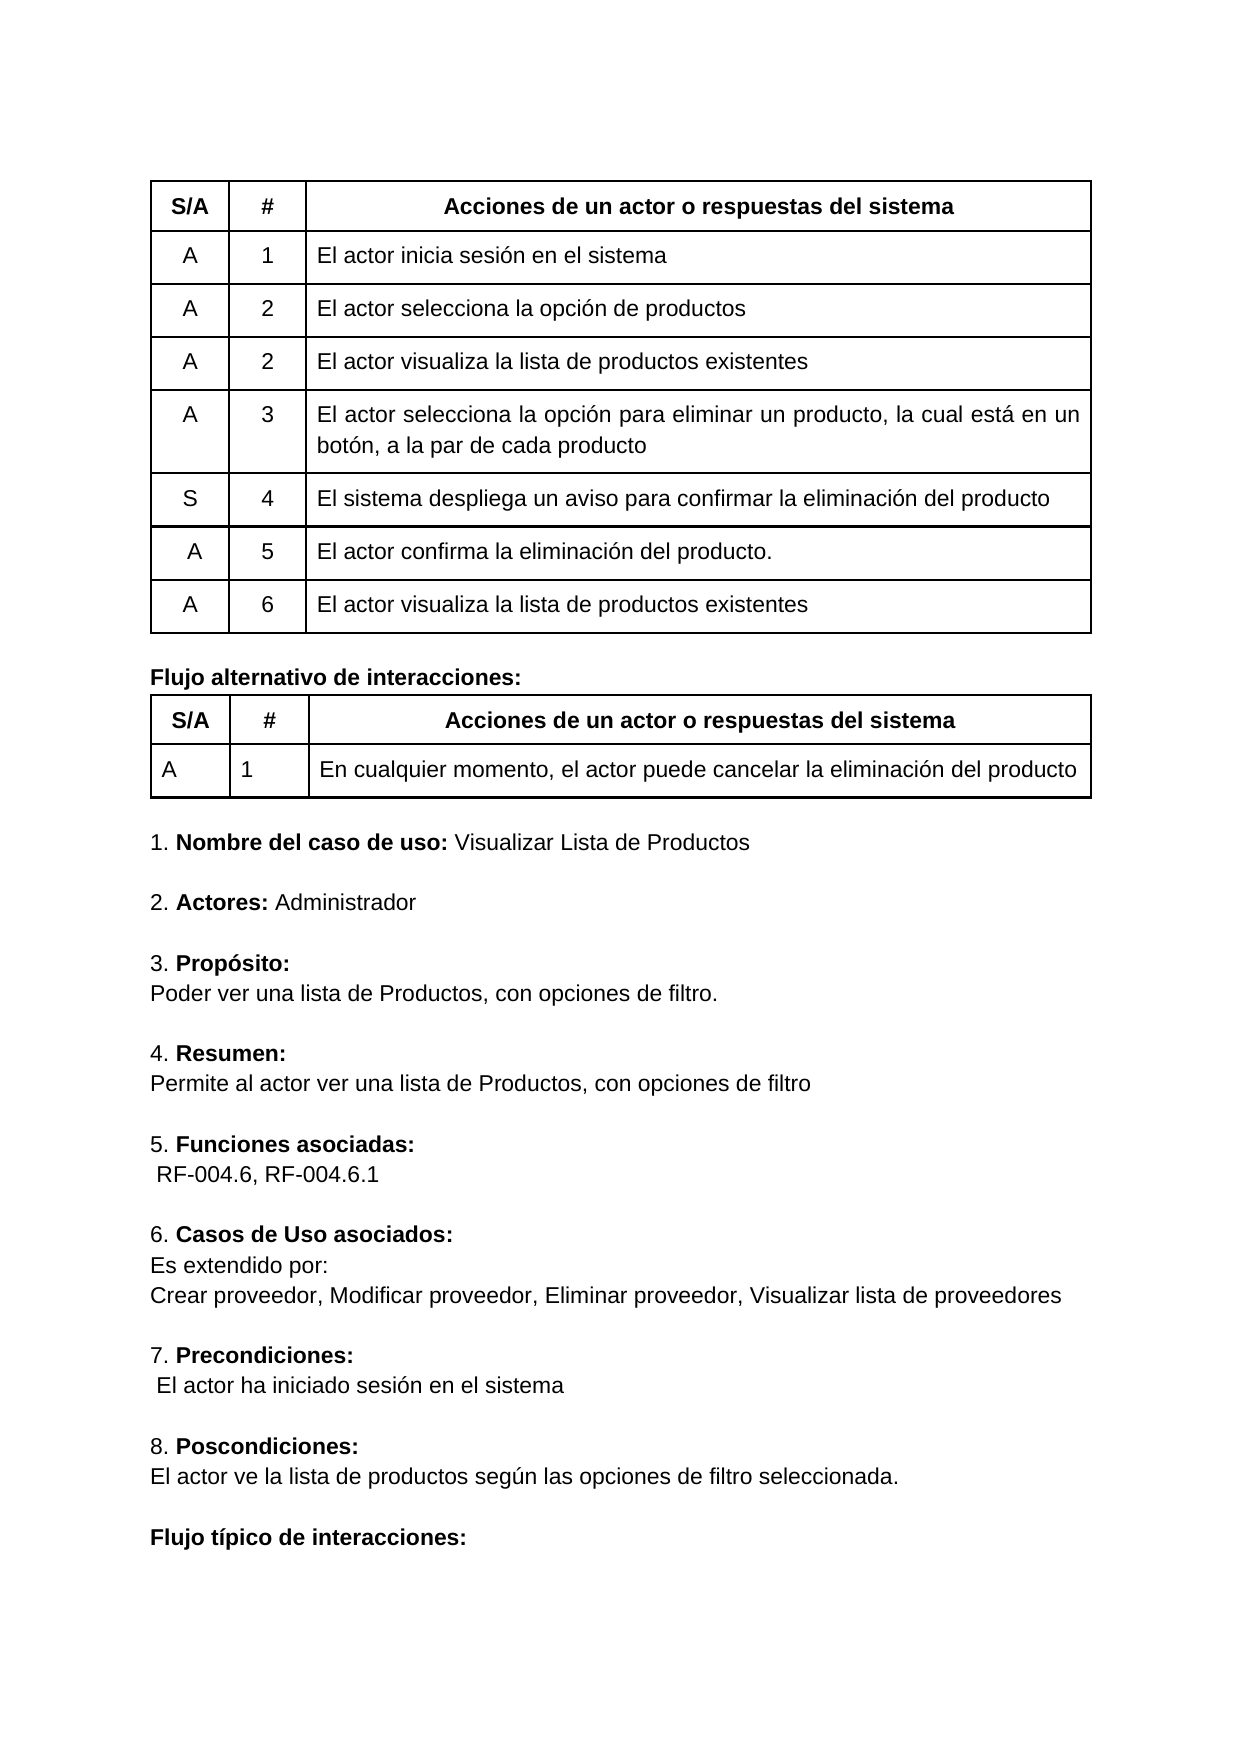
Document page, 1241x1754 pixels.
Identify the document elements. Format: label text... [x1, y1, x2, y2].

text Flujo alternativo de interacciones: [150, 664, 1090, 690]
table_cell A [152, 528, 228, 578]
table_header # [231, 696, 308, 743]
table_cell 4 [230, 474, 305, 525]
table_cell 2 [230, 285, 305, 336]
table_cell El actor confirma la eliminación del producto. [307, 528, 1090, 578]
table_cell El actor selecciona la opción de productos [307, 285, 1090, 336]
text 3. Propósito: [150, 949, 1090, 976]
table_cell El actor inicia sesión en el sistema [307, 232, 1090, 283]
table_header # [230, 182, 305, 229]
text El actor ha iniciado sesión en el sistema [150, 1372, 1090, 1399]
table_cell A [152, 285, 228, 336]
table_cell 2 [230, 338, 305, 389]
text Flujo típico de interacciones: [150, 1523, 1090, 1550]
text RF-004.6, RF-004.6.1 [150, 1161, 1090, 1187]
text Crear proveedor, Modificar proveedor, Eliminar proveedor, Visualizar lista de proveedores [150, 1282, 1090, 1308]
text 7. Precondiciones: [150, 1342, 1090, 1369]
table_cell El actor visualiza la lista de productos existentes [307, 338, 1090, 389]
table_header Acciones de un actor o respuestas del sistema [307, 182, 1090, 229]
text 8. Poscondiciones: [150, 1433, 1090, 1459]
table_cell 5 [230, 528, 305, 578]
table_cell En cualquier momento, el actor puede cancelar la eliminación del producto [310, 745, 1090, 796]
table_cell El actor visualiza la lista de productos existentes [307, 581, 1090, 632]
table_cell 1 [231, 745, 308, 796]
table_cell 6 [230, 581, 305, 632]
text 6. Casos de Uso asociados: [150, 1221, 1090, 1248]
table_cell S [152, 474, 228, 525]
table_cell A [152, 391, 228, 472]
text El actor ve la lista de productos según las opciones de filtro seleccionada. [150, 1463, 1090, 1489]
text 2. Actores: Administrador [150, 889, 1090, 916]
table_cell A [152, 338, 228, 389]
text Permite al actor ver una lista de Productos, con opciones de filtro [150, 1070, 1090, 1097]
text Es extendido por: [150, 1252, 1090, 1278]
table_cell 3 [230, 391, 305, 472]
text 1. Nombre del caso de uso: Visualizar Lista de Productos [150, 829, 1090, 855]
table_cell A [152, 581, 228, 632]
table_header S/A [152, 182, 228, 229]
table_cell El sistema despliega un aviso para confirmar la eliminación del producto [307, 474, 1090, 525]
table_header S/A [152, 696, 229, 743]
table_cell El actor selecciona la opción para eliminar un producto, la cual está en un botón, a la par de cada producto [307, 391, 1090, 472]
text Poder ver una lista de Productos, con opciones de filtro. [150, 980, 1090, 1006]
table_cell 1 [230, 232, 305, 283]
table_cell A [152, 232, 228, 283]
table_header Acciones de un actor o respuestas del sistema [310, 696, 1090, 743]
text 5. Funciones asociadas: [150, 1131, 1090, 1157]
table_cell A [152, 745, 229, 796]
text 4. Resumen: [150, 1040, 1090, 1067]
